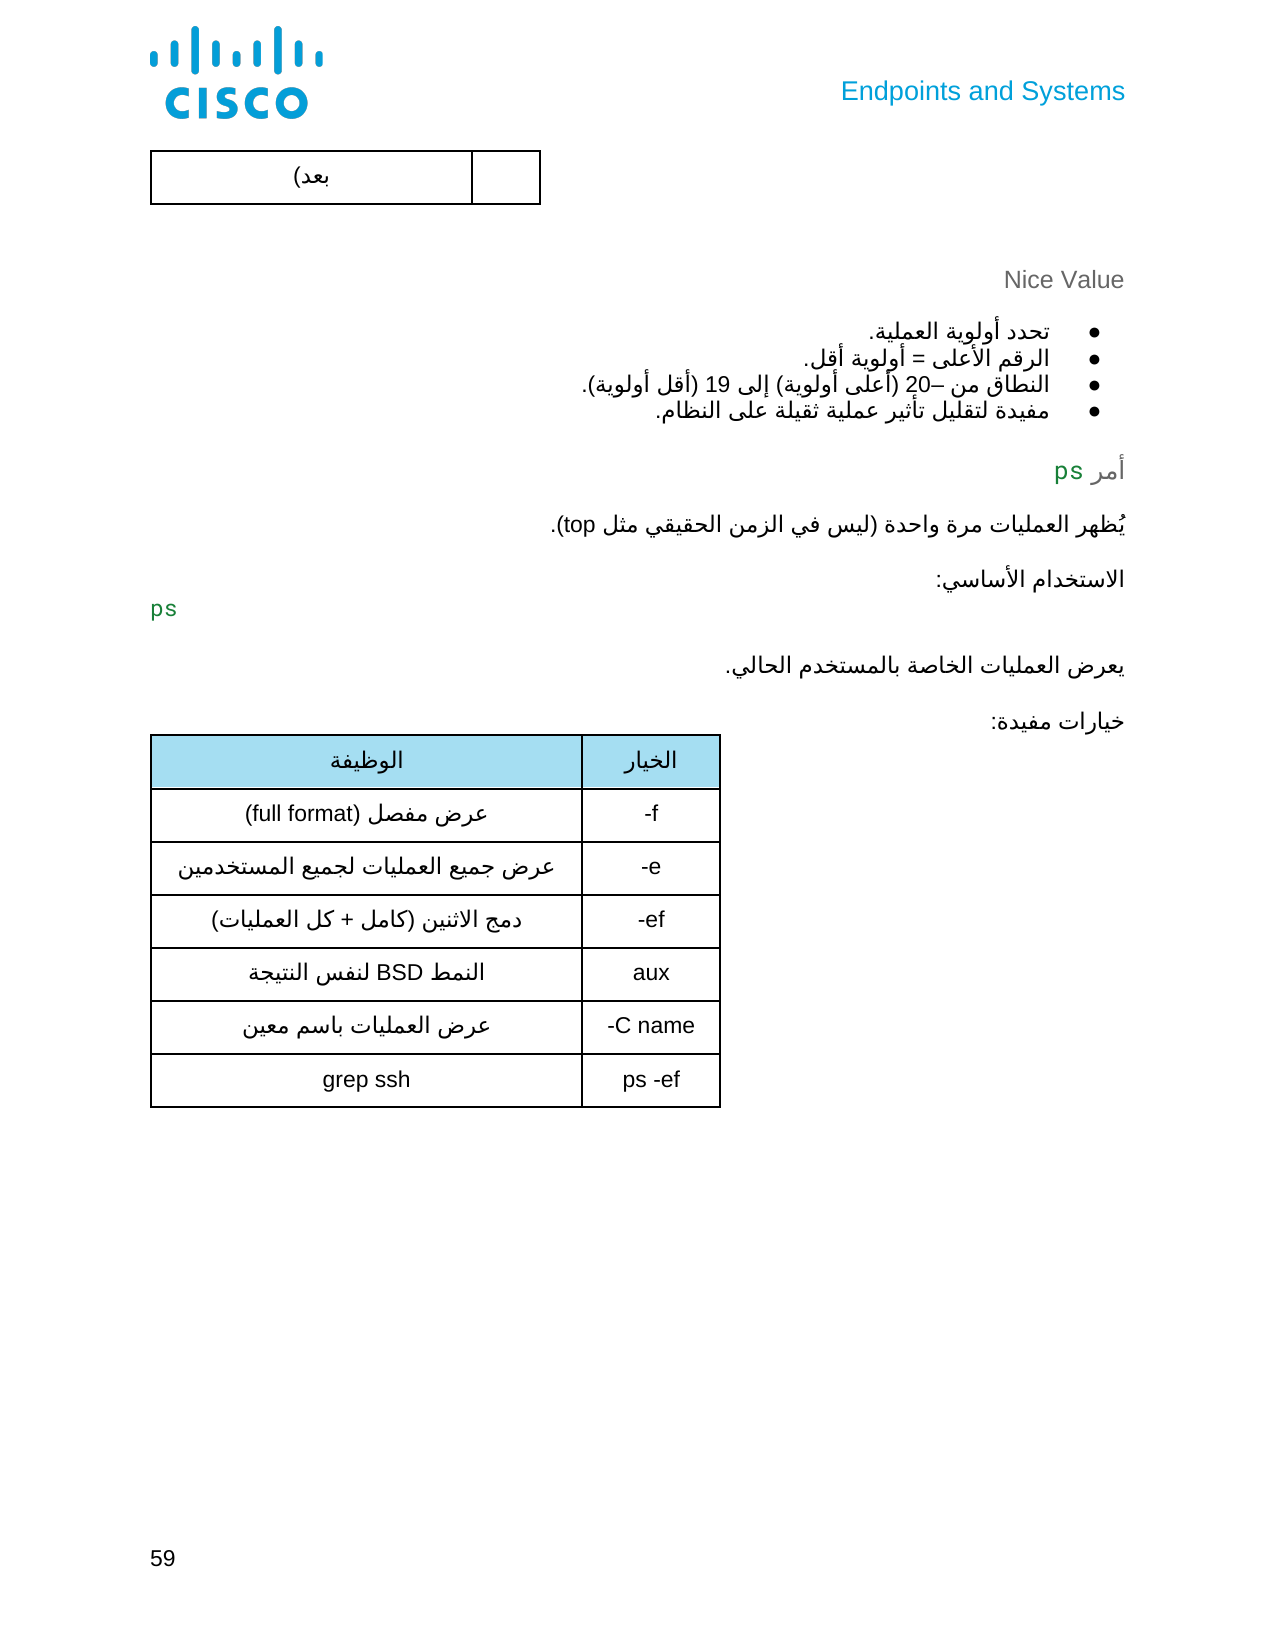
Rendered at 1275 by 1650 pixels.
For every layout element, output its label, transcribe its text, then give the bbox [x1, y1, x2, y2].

list النطاق من –20 (أعلى أولوية) إلى 19 (أقل أولوية). [150, 371, 1087, 397]
table_header الخيار [583, 736, 719, 787]
subtitle Nice Value [150, 264, 1125, 293]
table_cell grep ssh [152, 1055, 581, 1106]
table_cell دمج الاثنين (كامل + كل العمليات) [152, 896, 581, 947]
picture [150, 26, 323, 119]
text يُظهر العمليات مرة واحدة (ليس في الزمن الحقيقي مثل top). [150, 511, 1125, 537]
text الاستخدام الأساسي: [150, 566, 1125, 593]
table_cell -ef [583, 896, 719, 947]
table_cell النمط BSD لنفس النتيجة [152, 949, 581, 1000]
table_cell عرض مفصل (full format) [152, 790, 581, 841]
text ps [150, 593, 1125, 623]
table_cell عرض العمليات باسم معين [152, 1002, 581, 1053]
subtitle أمر ps [150, 453, 1125, 486]
table_cell ps -ef [583, 1055, 719, 1106]
list مفيدة لتقليل تأثير عملية ثقيلة على النظام. [150, 397, 1087, 424]
text يعرض العمليات الخاصة بالمستخدم الحالي. [150, 652, 1125, 679]
text خيارات مفيدة: [150, 708, 1125, 734]
picture [284, 96, 299, 110]
table_cell -e [583, 843, 719, 894]
table_cell -f [583, 790, 719, 841]
table_cell عرض جميع العمليات لجميع المستخدمين [152, 843, 581, 894]
table_cell Z [473, 152, 539, 203]
list الرقم الأعلى = أولوية أقل. [150, 345, 1087, 371]
list تحدد أولوية العملية. [150, 318, 1087, 345]
table_header الوظيفة [152, 736, 581, 787]
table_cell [152, 152, 471, 203]
table_cell aux [583, 949, 719, 1000]
table_cell -C name [583, 1002, 719, 1053]
